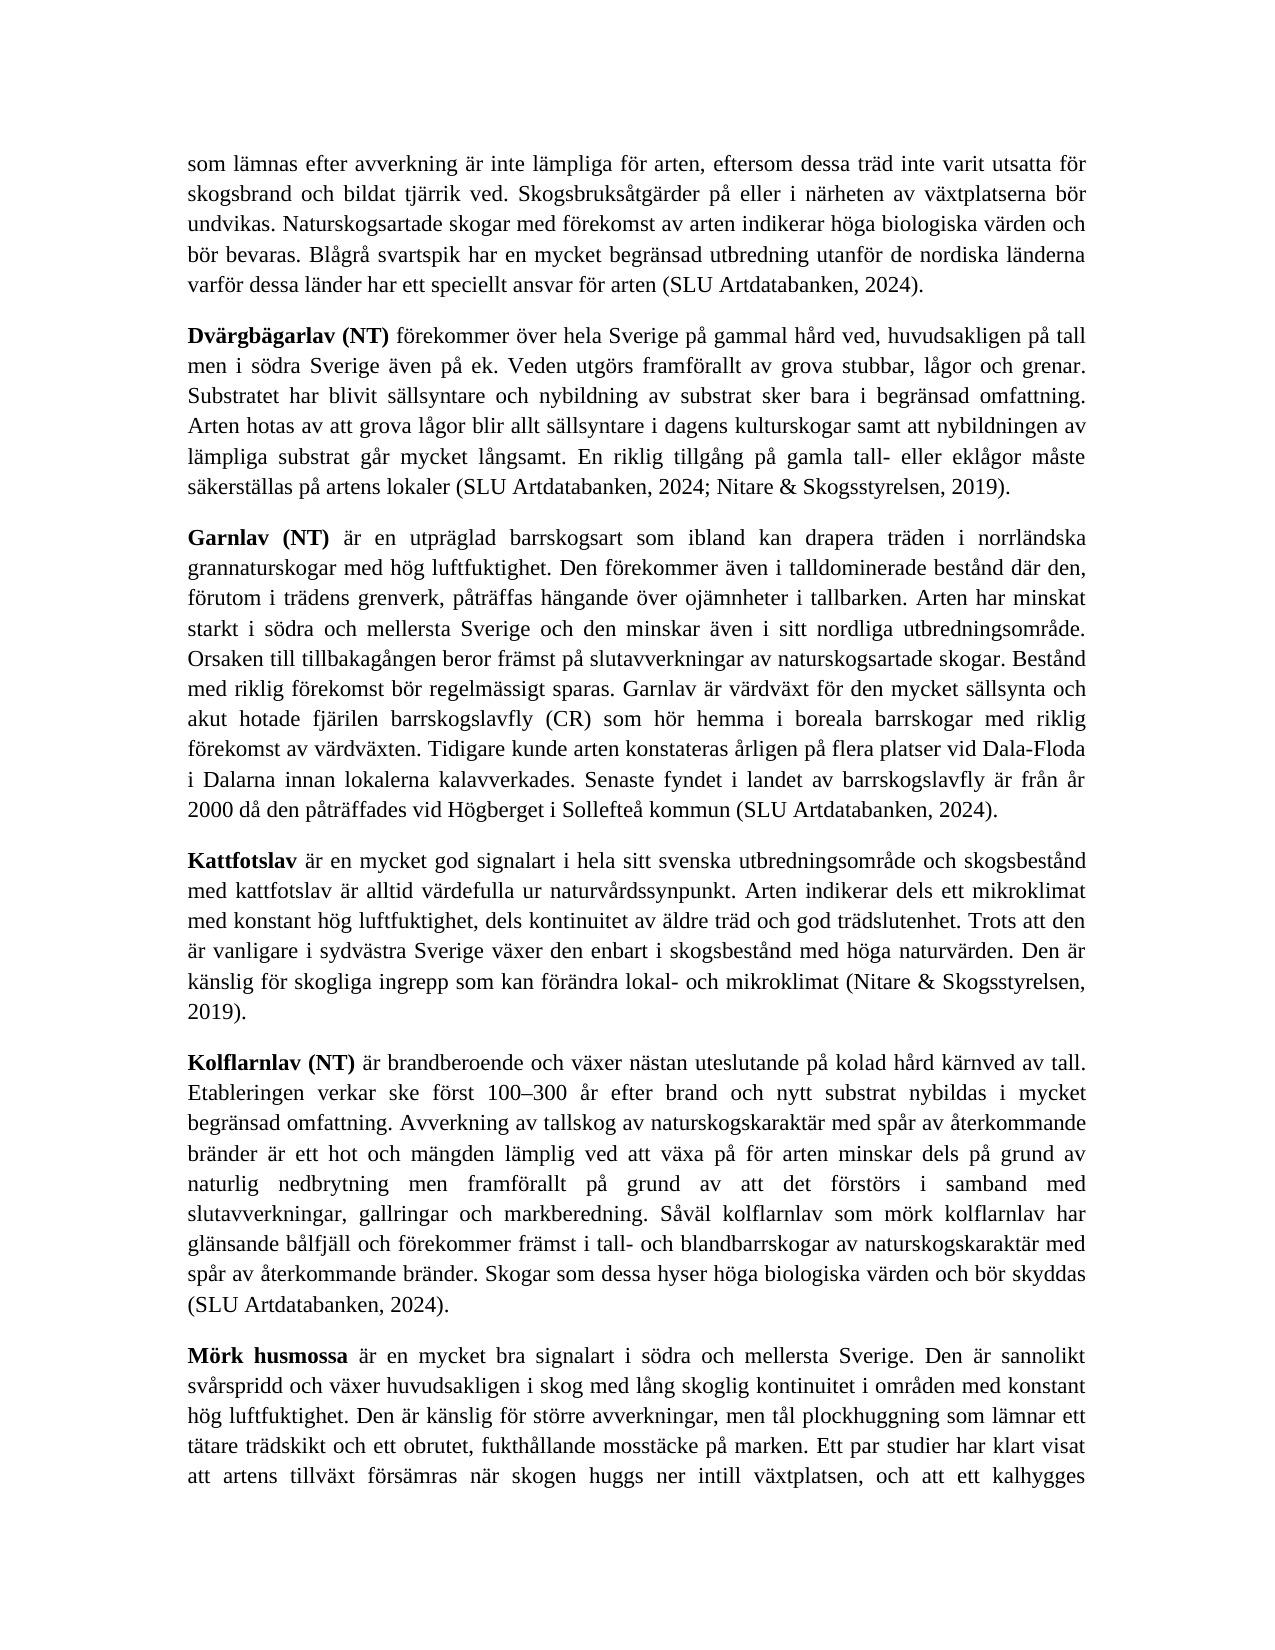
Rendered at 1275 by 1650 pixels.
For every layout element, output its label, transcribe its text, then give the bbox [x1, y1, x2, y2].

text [187, 1342, 1087, 1489]
text Kattfotslav är en mycket god signalart i hela sitt svenska utbredningsområde och skogsbestånd med kattfotslav är alltid värdefulla ur naturvårdssynpunkt. Arten indikerar dels ett mikroklimat med konstant hög luftfuktighet, dels kontinuitet av äldre träd och god trädslutenhet. Trots att den är vanligare i sydvästra Sverige växer den enbart i skogsbestånd med höga naturvärden. Den är känslig för skogliga ingrepp som kan förändra lokal- och mikroklimat (Nitare & Skogsstyrelsen, 2019). [187, 847, 1087, 1024]
text Dvärgbägarlav (NT) förekommer över hela Sverige på gammal hård ved, huvudsakligen på tall men i södra Sverige även på ek. Veden utgörs framförallt av grova stubbar, lågor och grenar. Substratet har blivit sällsyntare och nybildning av substrat sker bara i begränsad omfattning. Arten hotas av att grova lågor blir allt sällsyntare i dagens kulturskogar samt att nybildningen av lämpliga substrat går mycket långsamt. En riklig tillgång på gamla tall- eller eklågor måste säkerställas på artens lokaler (SLU Artdatabanken, 2024; Nitare & Skogsstyrelsen, 2019). [187, 322, 1087, 499]
text Garnlav (NT) är en utpräglad barrskogsart som ibland kan drapera träden i norrländska grannaturskogar med hög luftfuktighet. Den förekommer även i talldominerade bestånd där den, förutom i trädens grenverk, påträffas hängande över ojämnheter i tallbarken. Arten har minskat starkt i södra och mellersta Sverige och den minskar även i sitt nordliga utbredningsområde. Orsaken till tillbakagången beror främst på slutavverkningar av naturskogsartade skogar. Bestånd med riklig förekomst bör regelmässigt sparas. Garnlav är värdväxt för den mycket sällsynta och akut hotade fjärilen barrskogslavfly (CR) som hör hemma i boreala barrskogar med riklig förekomst av värdväxten. Tidigare kunde arten konstateras årligen på flera platser vid Dala-Floda i Dalarna innan lokalerna kalavverkades. Senaste fyndet i landet av barrskogslavfly är från år 2000 då den påträffades vid Högberget i Sollefteå kommun (SLU Artdatabanken, 2024). [187, 524, 1087, 822]
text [187, 150, 1087, 297]
text Kolflarnlav (NT) är brandberoende och växer nästan uteslutande på kolad hård kärnved av tall. Etableringen verkar ske först 100–300 år efter brand och nytt substrat nybildas i mycket begränsad omfattning. Avverkning av tallskog av naturskogskaraktär med spår av återkommande bränder är ett hot och mängden lämplig ved att växa på för arten minskar dels på grund av naturlig nedbrytning men framförallt på grund av att det förstörs i samband med slutavverkningar, gallringar och markberedning. Såväl kolflarnlav som mörk kolflarnlav har glänsande bålfjäll och förekommer främst i tall- och blandbarrskogar av naturskogskaraktär med spår av återkommande bränder. Skogar som dessa hyser höga biologiska värden och bör skyddas (SLU Artdatabanken, 2024). [187, 1049, 1087, 1317]
